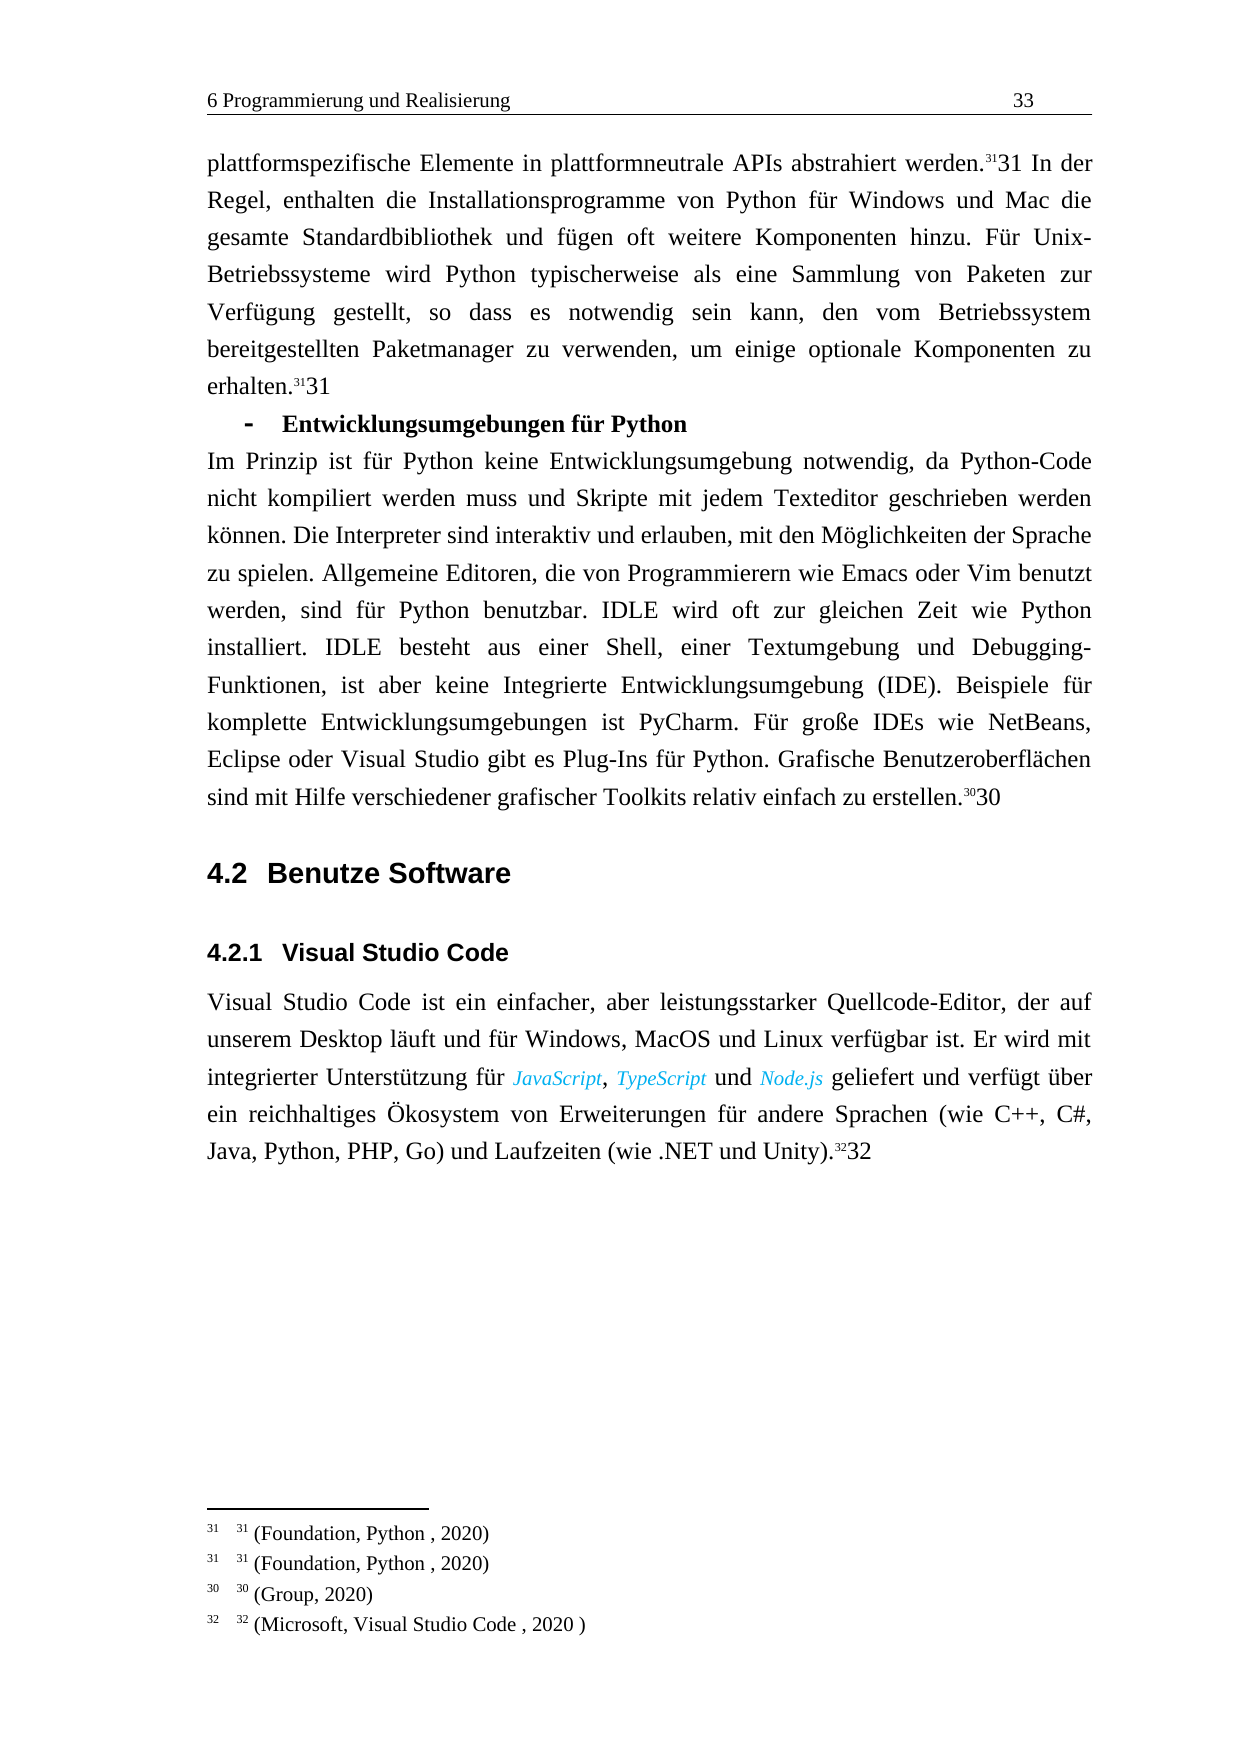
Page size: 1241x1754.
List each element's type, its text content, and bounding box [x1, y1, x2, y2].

text Im Prinzip ist für Python keine Entwicklungsumgebung notwendig, da Python-Code nicht kompiliert werden muss und Skripte mit jedem Texteditor geschrieben werden können. Die Interpreter sind interaktiv und erlauben, mit den Möglichkeiten der Sprache zu spielen. Allgemeine Editoren, die von Programmierern wie Emacs oder Vim benutzt werden, sind für Python benutzbar. IDLE wird oft zur gleichen Zeit wie Python installiert. IDLE besteht aus einer Shell, einer Textumgebung und Debugging-Funktionen, ist aber keine Integrierte Entwicklungsumgebung (IDE). Beispiele für komplette Entwicklungsumgebungen ist PyCharm. Für große IDEs wie NetBeans, Eclipse oder Visual Studio gibt es Plug-Ins für Python. Grafische Benutzeroberflächen sind mit Hilfe verschiedener grafischer Toolkits relativ einfach zu erstellen.30 [207, 446, 1092, 810]
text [207, 148, 1092, 400]
list Entwicklungsumgebungen für Python [244, 409, 1092, 437]
subtitle Benutze Software [207, 856, 1092, 890]
subtitle Visual Studio Code [207, 937, 1092, 966]
text Visual Studio Code ist ein einfacher, aber leistungsstarker Quellcode-Editor, der auf unserem Desktop läuft und für Windows, MacOS und Linux verfügbar ist. Er wird mit integrierter Unterstützung für JavaScript, TypeScript und Node.js geliefert und verfügt über ein reichhaltiges Ökosystem von Erweiterungen für andere Sprachen (wie C++, C#, Java, Python, PHP, Go) und Laufzeiten (wie .NET und Unity).32 [207, 987, 1092, 1165]
